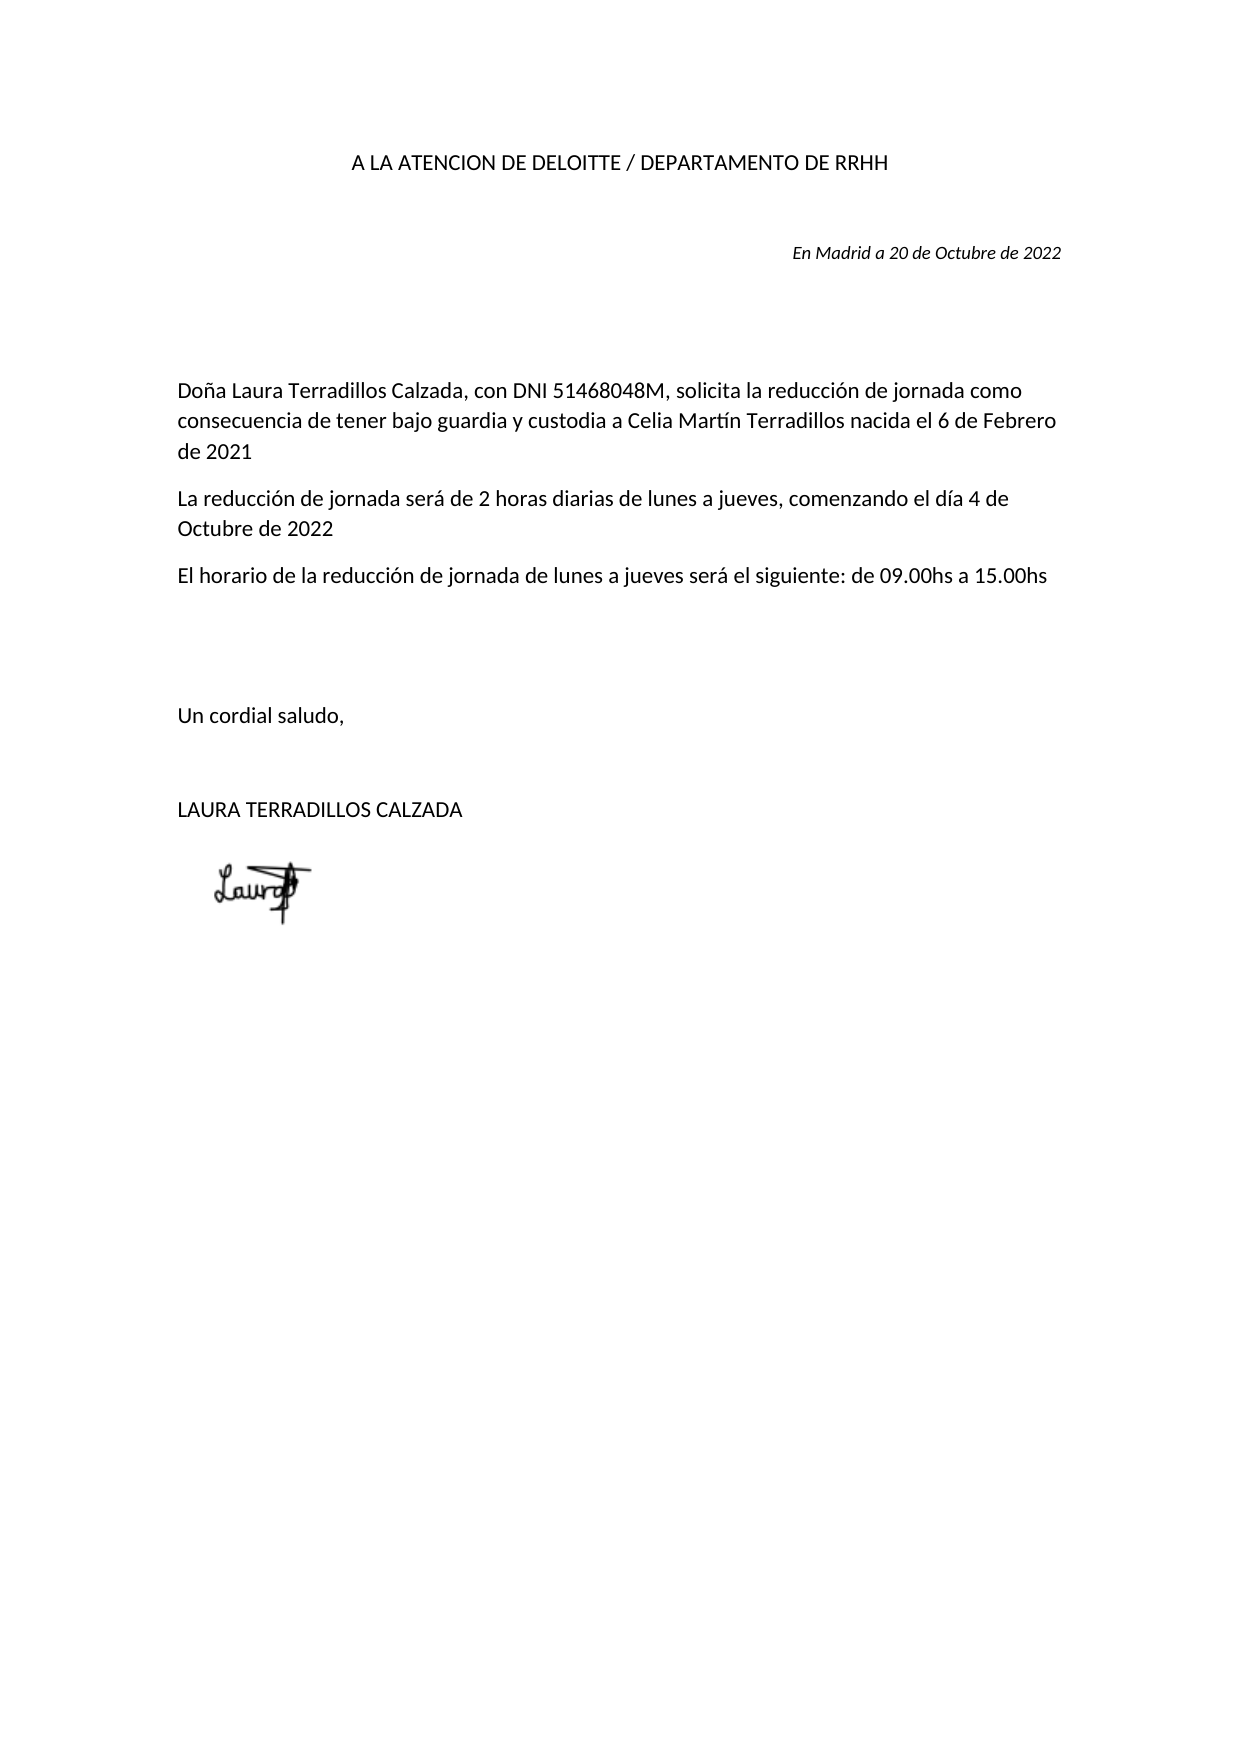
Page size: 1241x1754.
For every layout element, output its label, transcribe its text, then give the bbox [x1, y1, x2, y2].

text El horario de la reducción de jornada de lunes a jueves será el siguiente: de 09.00hs a 15.00hs [177, 561, 1063, 589]
text LAURA TERRADILLOS CALZADA [177, 795, 1063, 823]
text Un cordial saludo, [177, 701, 1063, 729]
text La reducción de jornada será de 2 horas diarias de lunes a jueves, comenzando el día 4 de Octubre de 2022 [177, 484, 1063, 542]
text Doña Laura Terradillos Calzada, con DNI 51468048M, solicita la reducción de jornada como consecuencia de tener bajo guardia y custodia a Celia Martín Terradillos nacida el 6 de Febrero de 2021 [177, 376, 1063, 465]
picture [177, 842, 343, 941]
text En Madrid a 20 de Octubre de 2022 [177, 241, 1063, 264]
text A LA ATENCION DE DELOITTE / DEPARTAMENTO DE RRHH [177, 148, 1063, 176]
